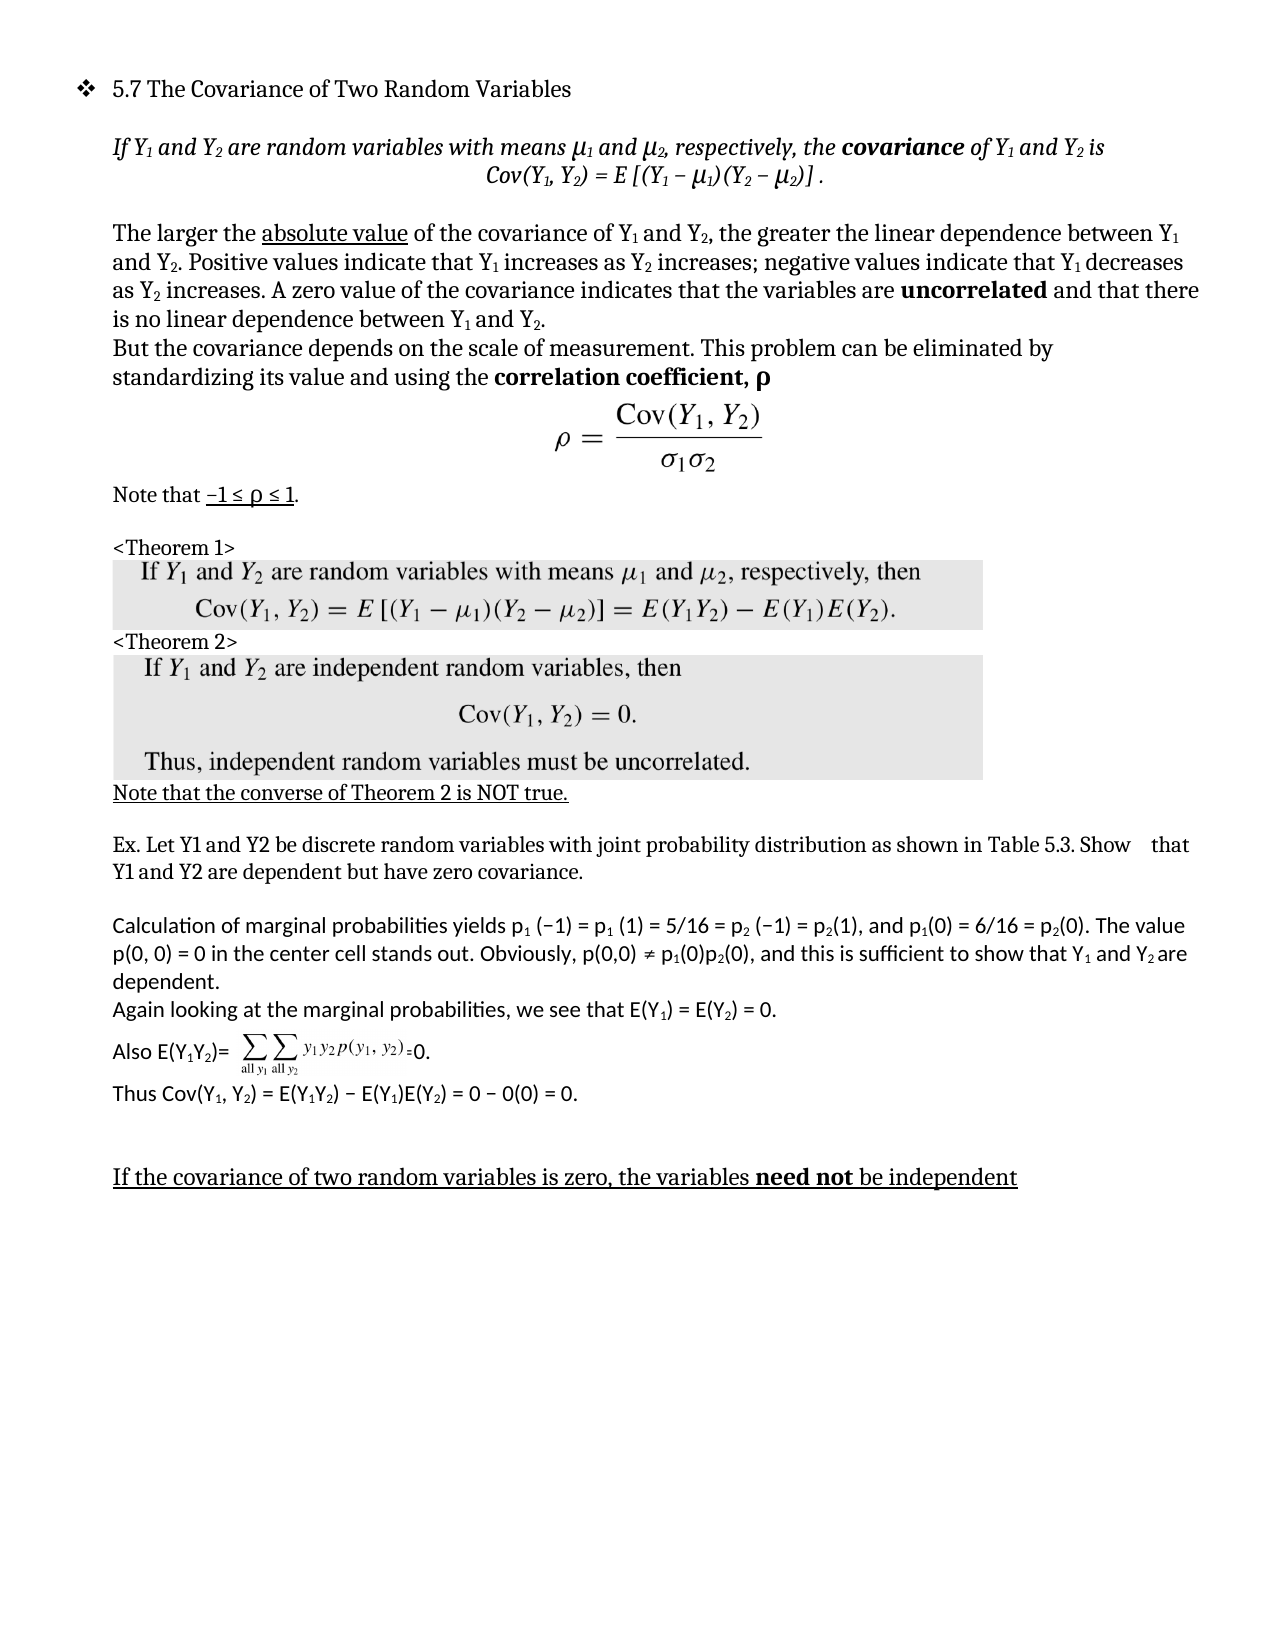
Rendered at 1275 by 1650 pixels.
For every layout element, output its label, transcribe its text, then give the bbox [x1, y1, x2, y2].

list Thus Cov(Y1, Y2) = E(Y1Y2) − E(Y1)E(Y2) = 0 − 0(0) = 0. [112, 1079, 1200, 1107]
list Ex. Let Y1 and Y2 be discrete random variables with joint probability distribution as shown in Table 5.3. Show that Y1 and Y2 are dependent but have zero covariance. [112, 832, 1200, 885]
list 5.7 The Covariance of Two Random Variables [75, 75, 1200, 104]
picture [112, 560, 983, 630]
list Again looking at the marginal probabilities, we see that E(Y1) = E(Y2) = 0. [112, 995, 1200, 1023]
picture [538, 391, 775, 482]
list The larger the absolute value of the covariance of Y1 and Y2, the greater the linear dependence between Y1 and Y2. Positive values indicate that Y1 increases as Y2 increases; negative values indicate that Y1 decreases as Y2 increases. A zero value of the covariance indicates that the variables are uncorrelated and that there is no linear dependence between Y1 and Y2. [112, 219, 1200, 334]
picture [112, 655, 983, 780]
picture [236, 1029, 408, 1076]
list Cov(Y1, Y2) = E [(Y1 − μ1)(Y2 − μ2)] . [112, 161, 1200, 190]
list Calculation of marginal probabilities yields p1 (−1) = p1 (1) = 5/16 = p2 (−1) = p2(1), and p1(0) = 6/16 = p2(0). The value p(0, 0) = 0 in the center cell stands out. Obviously, p(0,0) ≠ p1(0)p2(0), and this is sufficient to show that Y1 and Y2 are dependent. [112, 911, 1200, 995]
list Note that the converse of Theorem 2 is NOT true. [112, 779, 1200, 806]
list Note that −1 ≤ ρ ≤ 1. [112, 482, 1200, 508]
list If Y1 and Y2 are random variables with means μ1 and μ2, respectively, the covariance of Y1 and Y2 is [112, 132, 1200, 161]
list Also E(Y1Y2)= =0. [408, 1037, 1200, 1065]
list Also E(Y1Y2)= =0. [112, 1037, 236, 1065]
list If the covariance of two random variables is zero, the variables need not be independent [112, 1163, 1200, 1192]
list But the covariance depends on the scale of measurement. This problem can be eliminated by standardizing its value and using the correlation coefficient, ρ [112, 334, 1200, 391]
list <Theorem 2> [112, 629, 1200, 656]
list <Theorem 1> [112, 534, 1200, 561]
